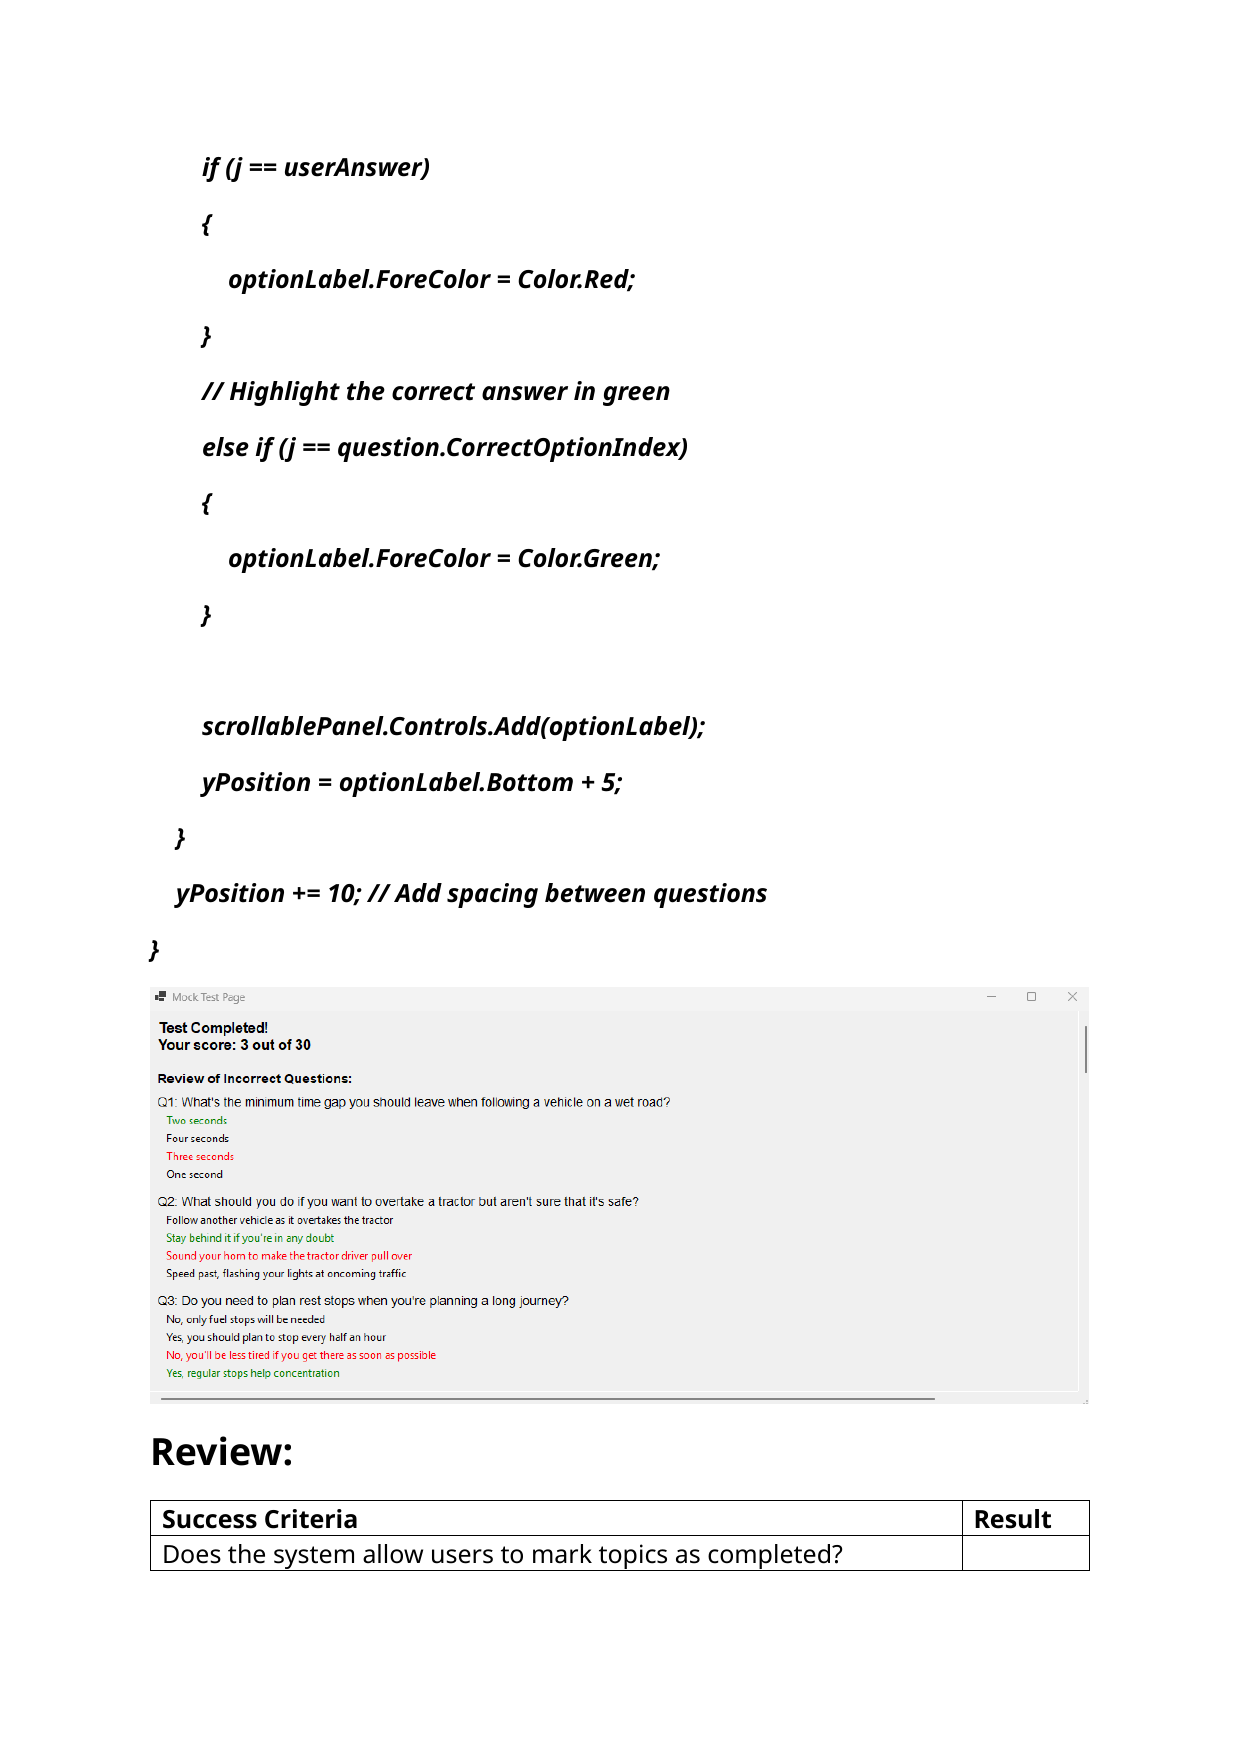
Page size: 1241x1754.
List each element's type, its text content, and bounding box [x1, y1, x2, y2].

text { [150, 485, 1090, 519]
text } [150, 317, 1090, 352]
text Review: [150, 1425, 1090, 1476]
table_header Success Criteria [151, 1501, 962, 1535]
table_cell Does the system allow users to mark topics as completed? [151, 1536, 962, 1570]
text if (j == userAnswer) [150, 150, 1090, 184]
text } [150, 932, 1090, 966]
text else if (j == question.CorrectOptionIndex) [150, 429, 1090, 463]
text } [150, 597, 1090, 631]
text } [150, 820, 1090, 854]
text optionLabel.ForeColor = Color.Green; [150, 541, 1090, 575]
table_header Result [963, 1501, 1089, 1535]
picture [150, 987, 1089, 1404]
text scrollablePanel.Controls.Add(optionLabel); [150, 708, 1090, 742]
text // Highlight the correct answer in green [150, 373, 1090, 407]
text yPosition += 10; // Add spacing between questions [150, 876, 1090, 910]
text optionLabel.ForeColor = Color.Red; [150, 262, 1090, 296]
text { [150, 206, 1090, 240]
table_cell [963, 1536, 1089, 1570]
text yPosition = optionLabel.Bottom + 5; [150, 764, 1090, 798]
